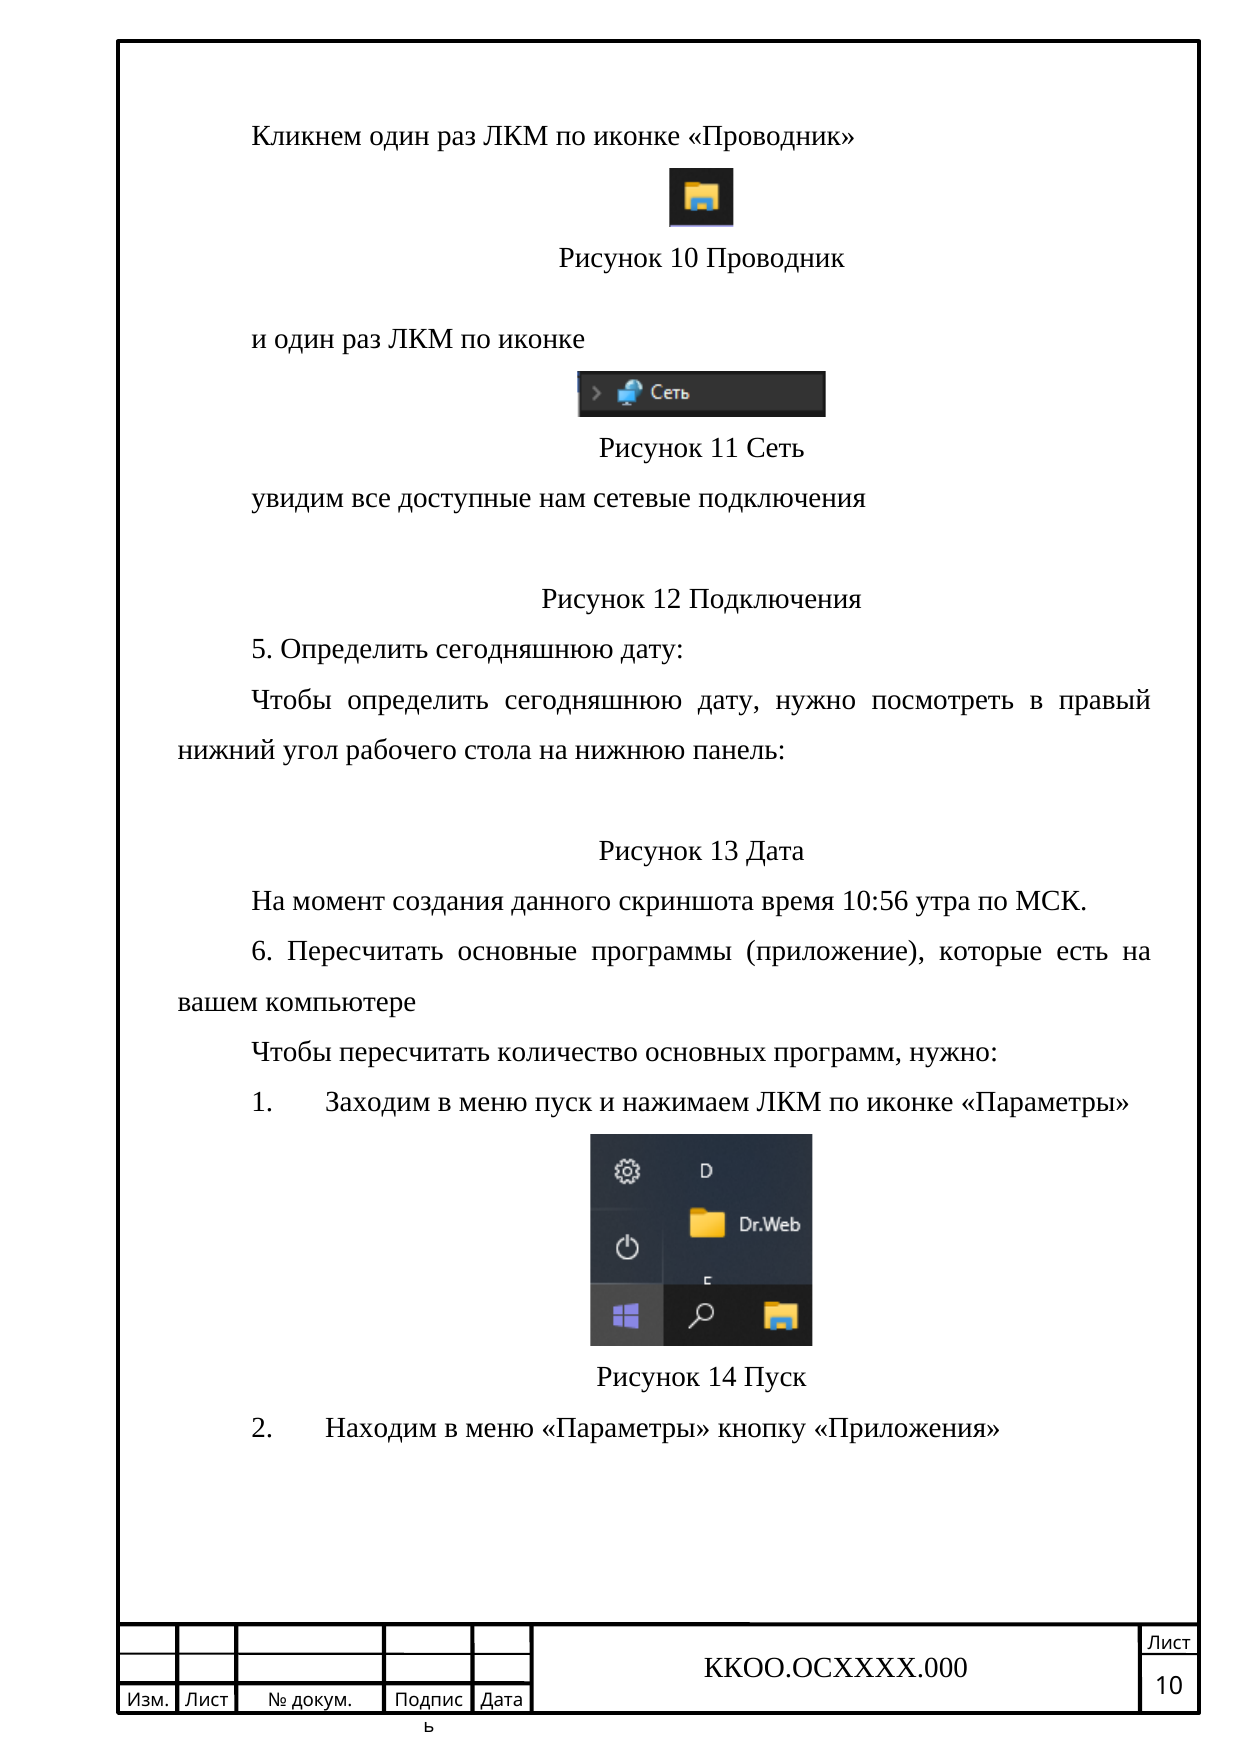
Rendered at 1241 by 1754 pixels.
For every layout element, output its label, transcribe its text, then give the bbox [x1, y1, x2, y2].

text Рисунок 14 Пуск [177, 1359, 1152, 1393]
text 5. Определить сегодняшнюю дату: [177, 632, 1152, 665]
picture [577, 371, 826, 417]
picture [590, 1134, 813, 1346]
list Находим в меню «Параметры» кнопку «Приложения» [177, 1410, 1152, 1443]
list Заходим в меню пуск и нажимаем ЛКМ по иконке «Параметры» [177, 1084, 1152, 1118]
picture [669, 168, 734, 227]
text Рисунок 12 Подключения [177, 581, 1152, 615]
text На момент создания данного скриншота время 10:56 утра по МСК. [177, 883, 1152, 917]
text Чтобы определить сегодняшнюю дату, нужно посмотреть в правый нижний угол рабочего стола на нижнюю панель: [177, 682, 1152, 766]
text Рисунок 11 Сеть [177, 430, 1152, 464]
text и один раз ЛКМ по иконке [177, 321, 1152, 354]
text увидим все доступные нам сетевые подключения [177, 481, 1152, 514]
text Кликнем один раз ЛКМ по иконке «Проводник» [177, 118, 1152, 152]
text Рисунок 13 Дата [177, 833, 1152, 866]
text 6. Пересчитать основные программы (приложение), которые есть на вашем компьютере [177, 933, 1152, 1017]
text Рисунок 10 Проводник [177, 240, 1152, 274]
text Чтобы пересчитать количество основных программ, нужно: [177, 1034, 1152, 1068]
